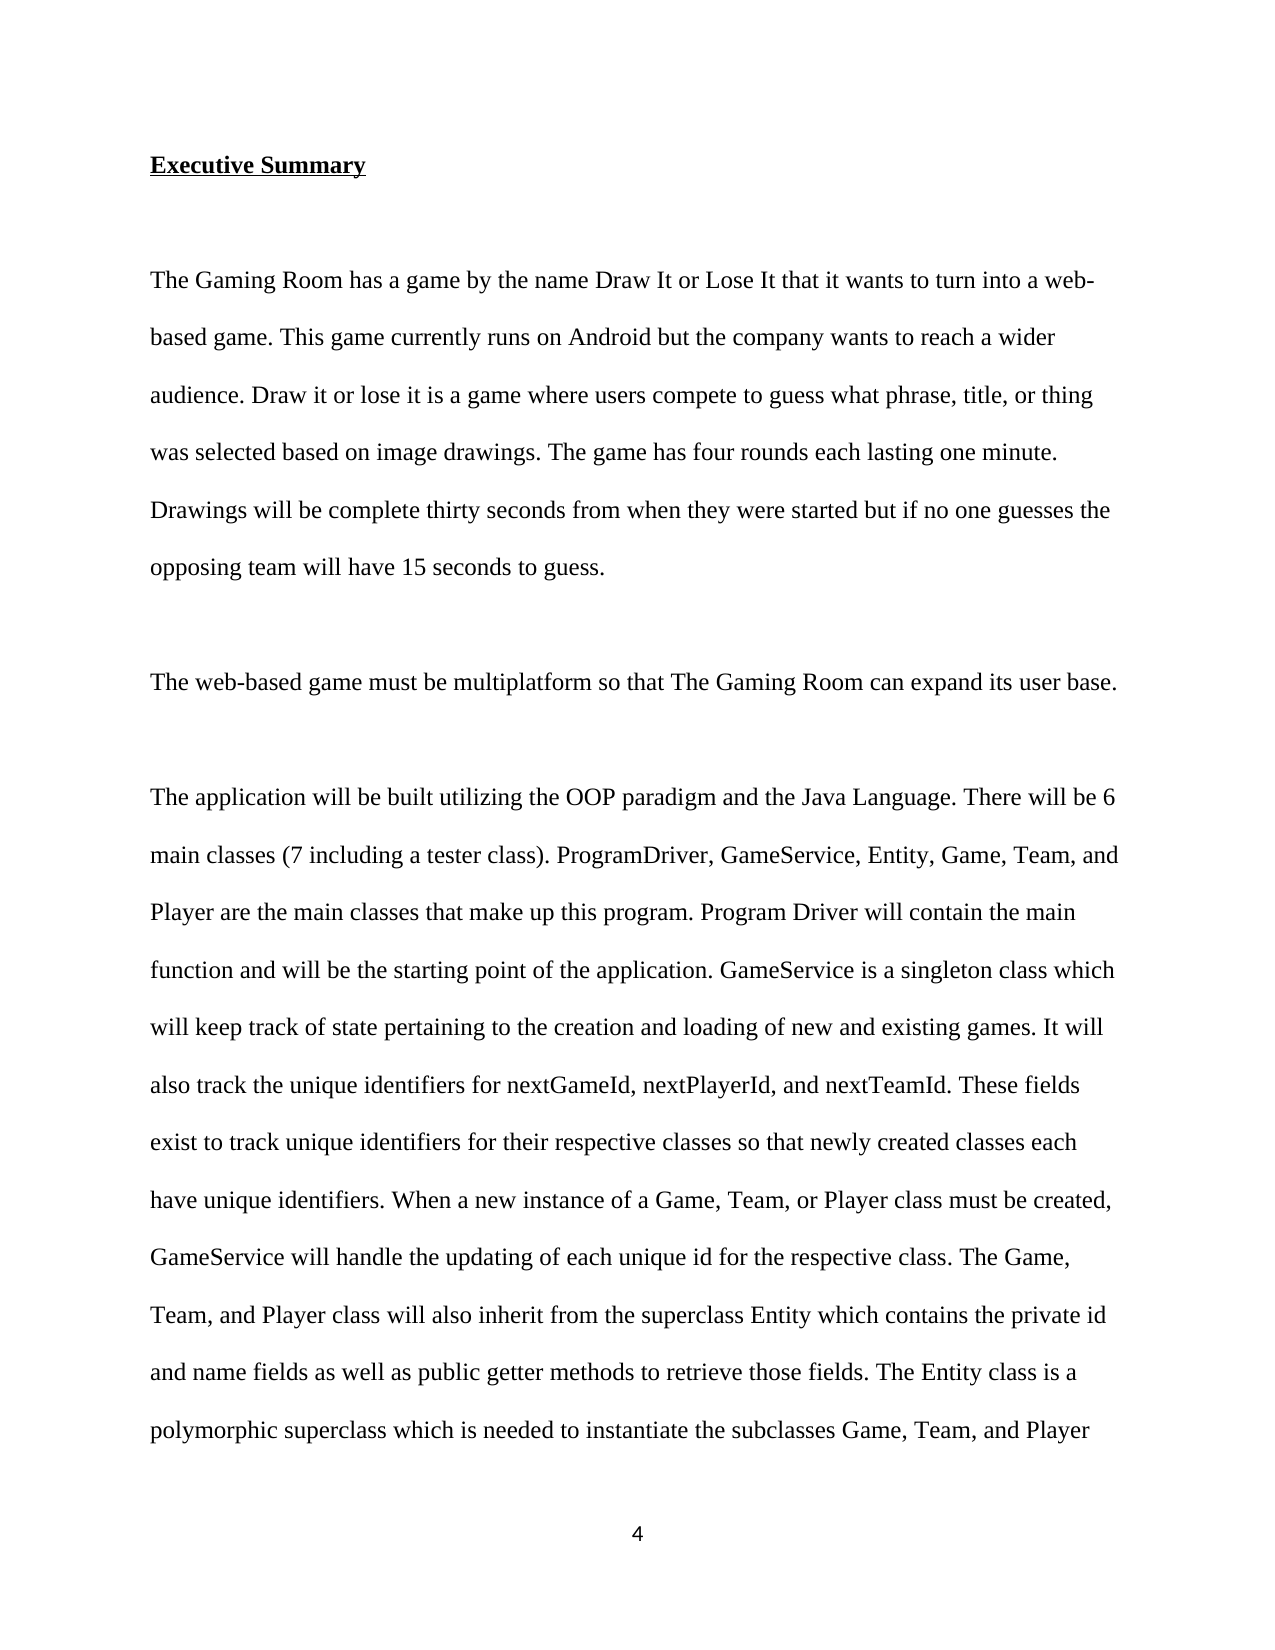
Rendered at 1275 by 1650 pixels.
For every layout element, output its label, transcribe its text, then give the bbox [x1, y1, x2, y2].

text The Gaming Room has a game by the name Draw It or Lose It that it wants to turn into a web-based game. This game currently runs on Android but the company wants to reach a wider audience. Draw it or lose it is a game where users compete to guess what phrase, title, or thing was selected based on image drawings. The game has four rounds each lasting one minute. Drawings will be complete thirty seconds from when they were started but if no one guesses the opposing team will have 15 seconds to guess. [150, 265, 1125, 581]
text The web-based game must be multiplatform so that The Gaming Room can expand its user base. [150, 667, 1125, 696]
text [150, 782, 1125, 1444]
subtitle Executive Summary [150, 150, 1125, 179]
